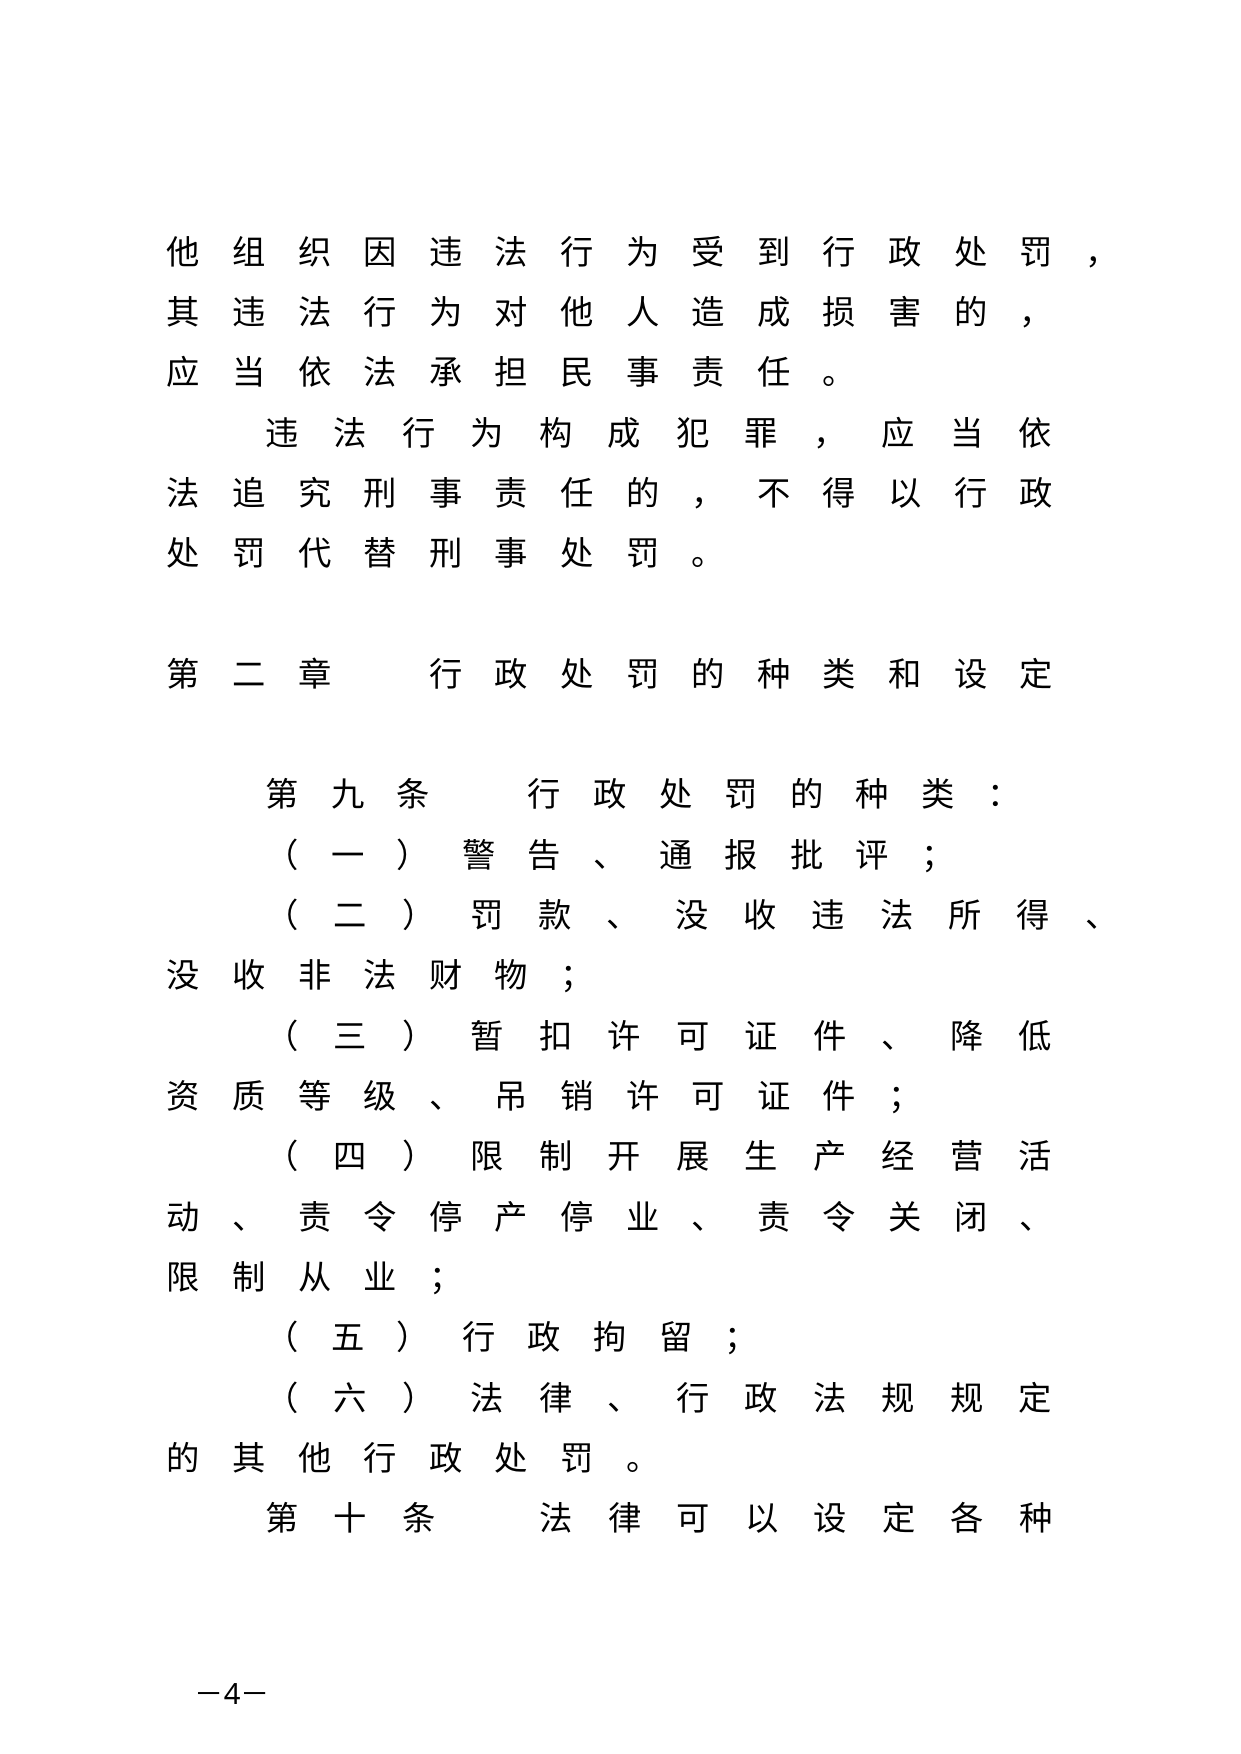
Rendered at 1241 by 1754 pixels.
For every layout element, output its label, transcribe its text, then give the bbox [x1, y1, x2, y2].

text （一）警告、通报批评； [167, 822, 1085, 883]
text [167, 219, 1085, 400]
text （六）法律、行政法规规定的其他行政处罚。 [167, 1365, 1085, 1486]
text （三）暂扣许可证件、降低资质等级、吊销许可证件； [167, 1003, 1085, 1124]
text （四）限制开展生产经营活动、责令停产停业、责令关闭、限制从业； [167, 1124, 1085, 1305]
text （五）行政拘留； [167, 1305, 1085, 1365]
text 第九条 行政处罚的种类： [167, 762, 1085, 822]
text （二）罚款、没收违法所得、没收非法财物； [167, 883, 1085, 1003]
text 违法行为构成犯罪，应当依法追究刑事责任的，不得以行政处罚代替刑事处罚。 [167, 400, 1085, 581]
text 第十条 法律可以设定各种行政处罚。 [167, 1486, 1085, 1546]
text 第二章 行政处罚的种类和设定 [167, 642, 1085, 702]
